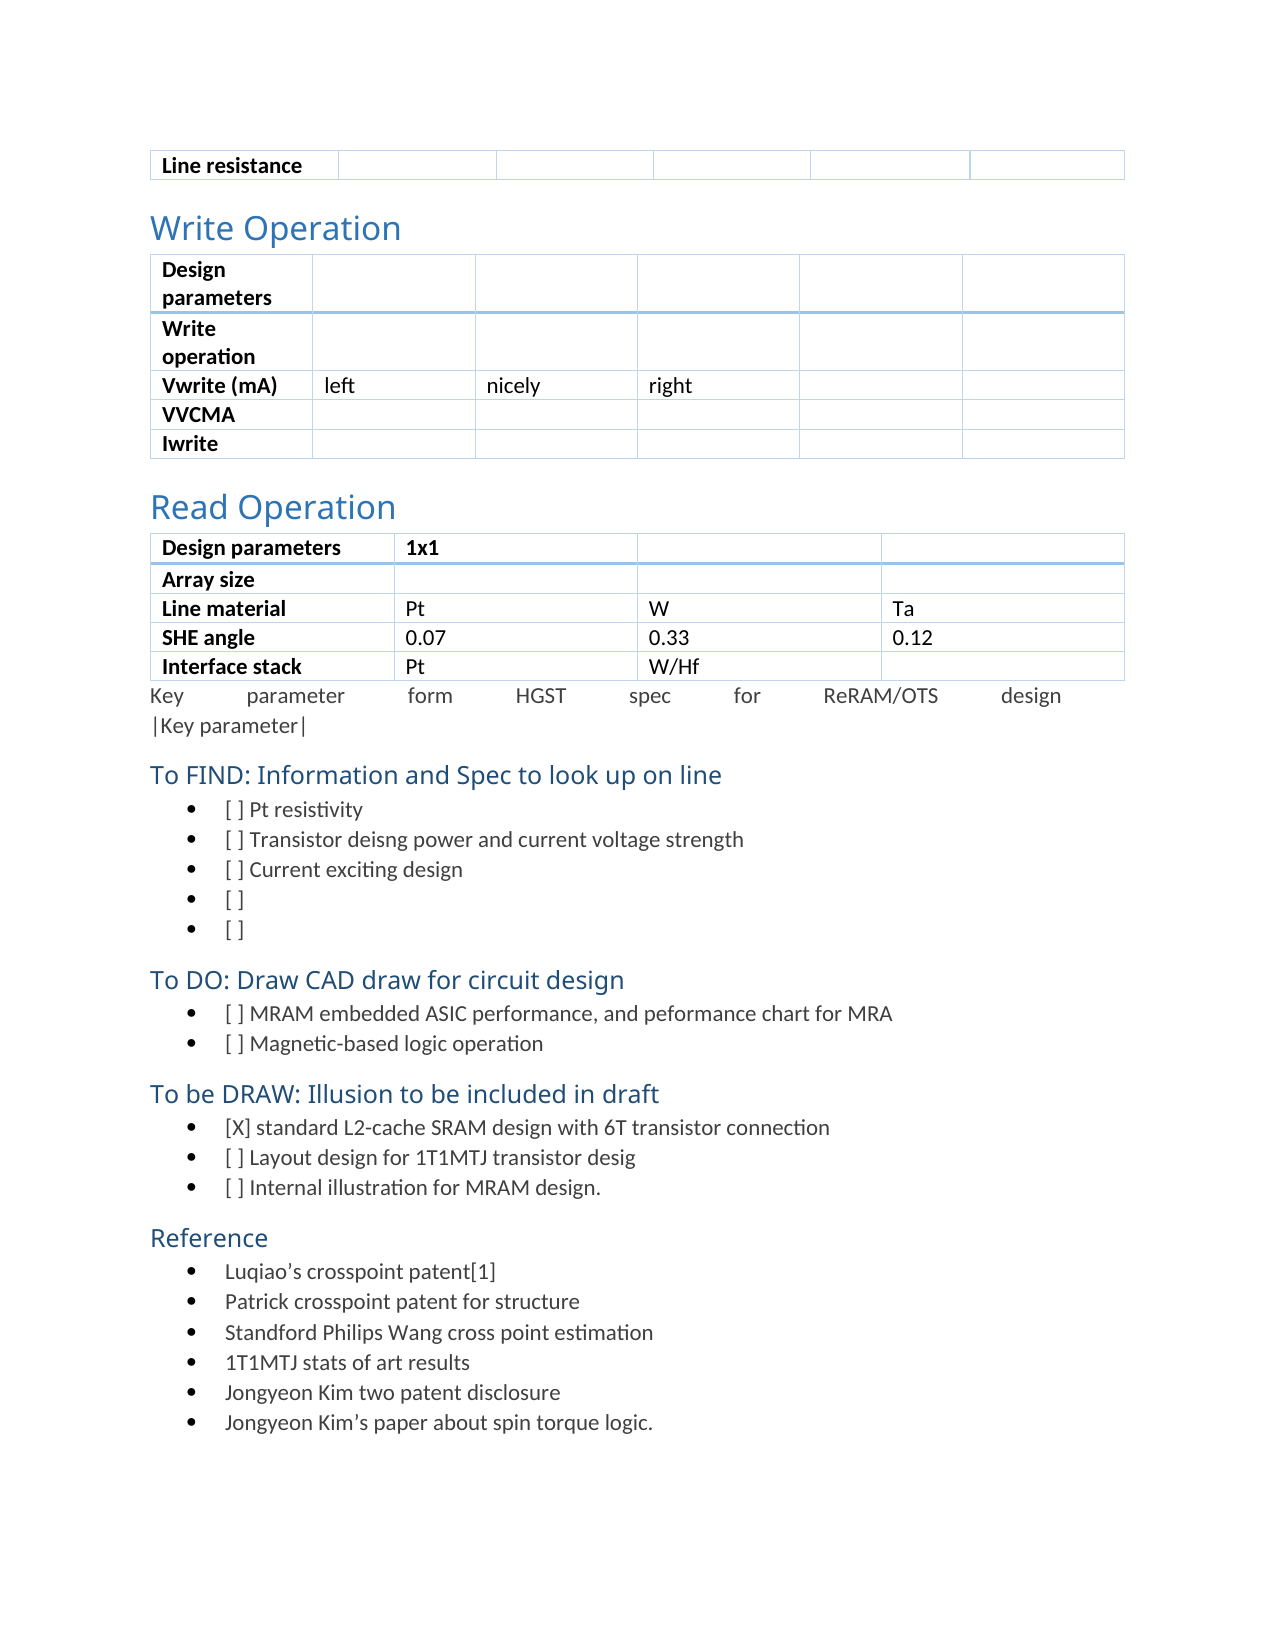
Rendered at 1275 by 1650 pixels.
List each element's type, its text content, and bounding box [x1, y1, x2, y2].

table_cell Array size [151, 565, 394, 593]
table_cell [476, 400, 637, 428]
subtitle To be DRAW: Illusion to be included in draft [150, 1076, 1125, 1110]
table_cell [963, 430, 1124, 457]
table_cell [638, 565, 881, 593]
table_cell [313, 400, 475, 428]
list [ ] Transistor deisng power and current voltage strength [187, 825, 1125, 853]
list [ ] Internal illustration for MRAM design. [187, 1173, 1125, 1202]
subtitle To FIND: Information and Spec to look up on line [150, 758, 1125, 792]
table_header 1x1 [395, 534, 637, 562]
table_cell 0.33 [638, 623, 881, 651]
table_cell Pt [395, 594, 637, 622]
table_cell W [638, 594, 881, 622]
table_header [638, 534, 881, 562]
table_cell [963, 400, 1124, 428]
table_cell nicely [476, 371, 637, 399]
list [ ] Magnetic-based logic operation [187, 1029, 1125, 1057]
list Jongyeon Kim two patent disclosure [187, 1378, 1125, 1406]
table_cell [882, 565, 1124, 593]
table_cell Interface stack [151, 652, 394, 680]
subtitle Read Operation [150, 483, 1125, 529]
table_header Design parameters [151, 255, 312, 311]
table_cell [638, 314, 799, 370]
table_cell [313, 430, 475, 457]
list 1T1MTJ stats of art results [187, 1348, 1125, 1376]
list Jongyeon Kim’s paper about spin torque logic. [187, 1408, 1125, 1436]
table_header [800, 255, 962, 311]
table_header [882, 534, 1124, 562]
table_cell Pt [395, 652, 637, 680]
list Standford Philips Wang cross point estimation [187, 1318, 1125, 1346]
table_cell [339, 151, 496, 179]
list [ ] Layout design for 1T1MTJ transistor desig [187, 1143, 1125, 1171]
table_cell [395, 565, 637, 593]
table_cell Vwrite (mA) [151, 371, 312, 399]
table_cell [654, 151, 810, 179]
table_cell 0.12 [882, 623, 1124, 651]
list [ ] MRAM embedded ASIC performance, and peformance chart for MRA [187, 999, 1125, 1027]
table_cell [963, 314, 1124, 370]
table_cell [313, 314, 475, 370]
table_cell [811, 151, 969, 179]
table_cell [800, 430, 962, 457]
table_cell Iwrite [151, 430, 312, 457]
table_cell [963, 371, 1124, 399]
table_cell Line resistance [151, 151, 338, 179]
table_cell left [313, 371, 475, 399]
table_header Design parameters [151, 534, 394, 562]
list Luqiao’s crosspoint patent[1] [187, 1257, 1125, 1285]
subtitle Reference [150, 1220, 1125, 1254]
table_cell [800, 371, 962, 399]
table_header [963, 255, 1124, 311]
table_cell [476, 430, 637, 457]
list [X] standard L2-cache SRAM design with 6T transistor connection [187, 1113, 1125, 1141]
list [ ] Current exciting design [187, 855, 1125, 883]
table_header [313, 255, 475, 311]
table_cell Ta [882, 594, 1124, 622]
list [ ] [187, 916, 1125, 944]
table_cell W/Hf [638, 652, 881, 680]
table_cell Write operation [151, 314, 312, 370]
subtitle Write Operation [150, 205, 1125, 251]
table_cell Line material [151, 594, 394, 622]
table_cell 0.07 [395, 623, 637, 651]
table_cell VVCMA [151, 400, 312, 428]
table_header [476, 255, 637, 311]
table_cell [476, 314, 637, 370]
table_cell [638, 430, 799, 457]
table_cell [497, 151, 653, 179]
list [ ] [187, 885, 1125, 913]
subtitle To DO: Draw CAD draw for circuit design [150, 962, 1125, 997]
list Patrick crosspoint patent for structure [187, 1287, 1125, 1315]
text Key parameter form HGST spec for ReRAM/OTS design |Key parameter| [150, 681, 1125, 739]
table_cell [638, 400, 799, 428]
list [ ] Pt resistivity [187, 795, 1125, 823]
table_cell [800, 400, 962, 428]
table_cell [882, 652, 1124, 680]
table_cell [971, 151, 1124, 179]
table_header [638, 255, 799, 311]
table_cell SHE angle [151, 623, 394, 651]
table_cell right [638, 371, 799, 399]
table_cell [800, 314, 962, 370]
